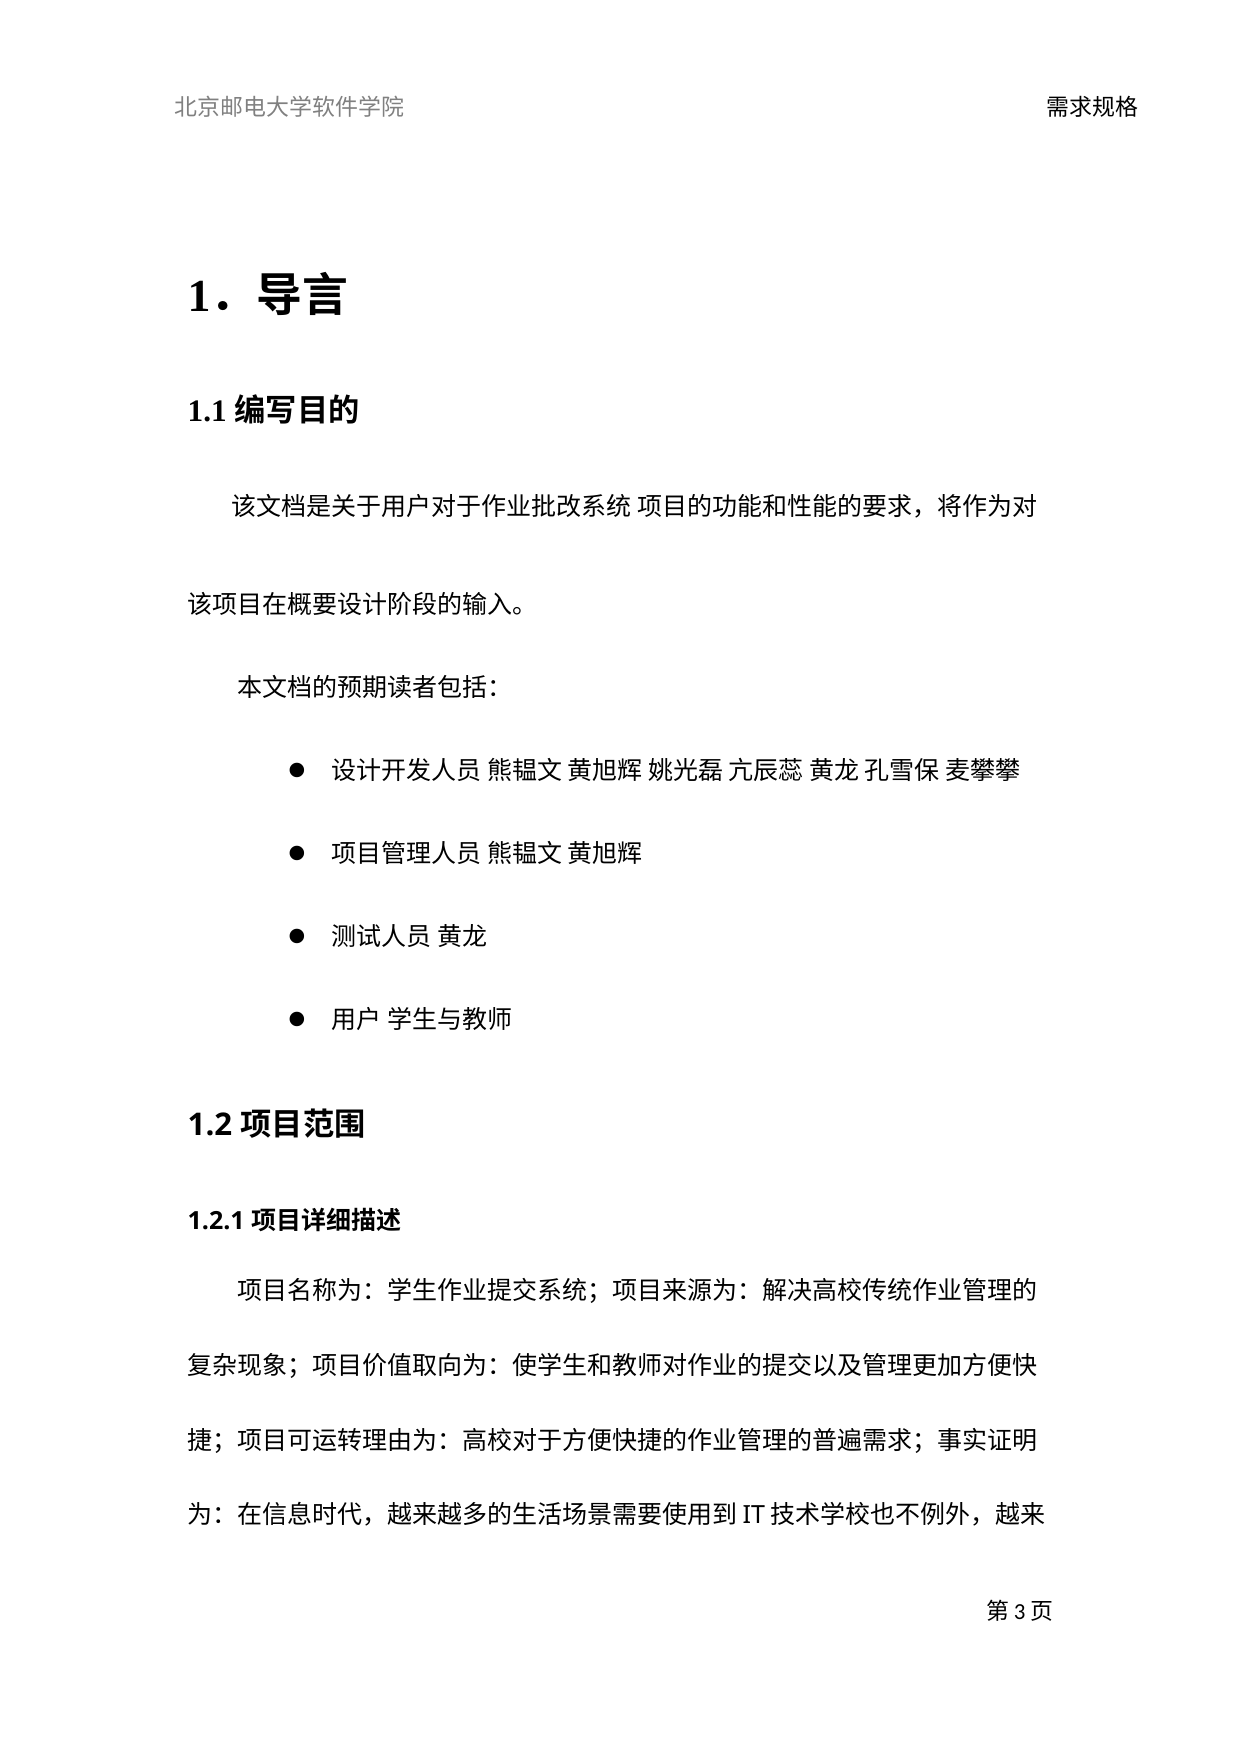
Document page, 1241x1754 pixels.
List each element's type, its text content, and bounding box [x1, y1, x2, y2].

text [187, 1256, 1053, 1546]
subtitle 1.2.1 项目详细描述 [187, 1186, 1053, 1251]
list 用户 学生与教师 [287, 985, 1053, 1050]
list 设计开发人员 熊韫文 黄旭辉 姚光磊 亢辰蕊 黄龙 孔雪保 麦攀攀 [287, 736, 1053, 801]
text 本文档的预期读者包括： [187, 653, 1053, 718]
list 项目管理人员 熊韫文 黄旭辉 [287, 819, 1053, 884]
subtitle 1．导言 [187, 243, 1053, 341]
subtitle 1.1 编写目的 [187, 375, 1053, 440]
list 测试人员 黄龙 [287, 902, 1053, 967]
subtitle 1.2 项目范围 [187, 1089, 1053, 1154]
text 该文档是关于用户对于作业批改系统 项目的功能和性能的要求，将作为对该项目在概要设计阶段的输入。 [187, 472, 1053, 635]
